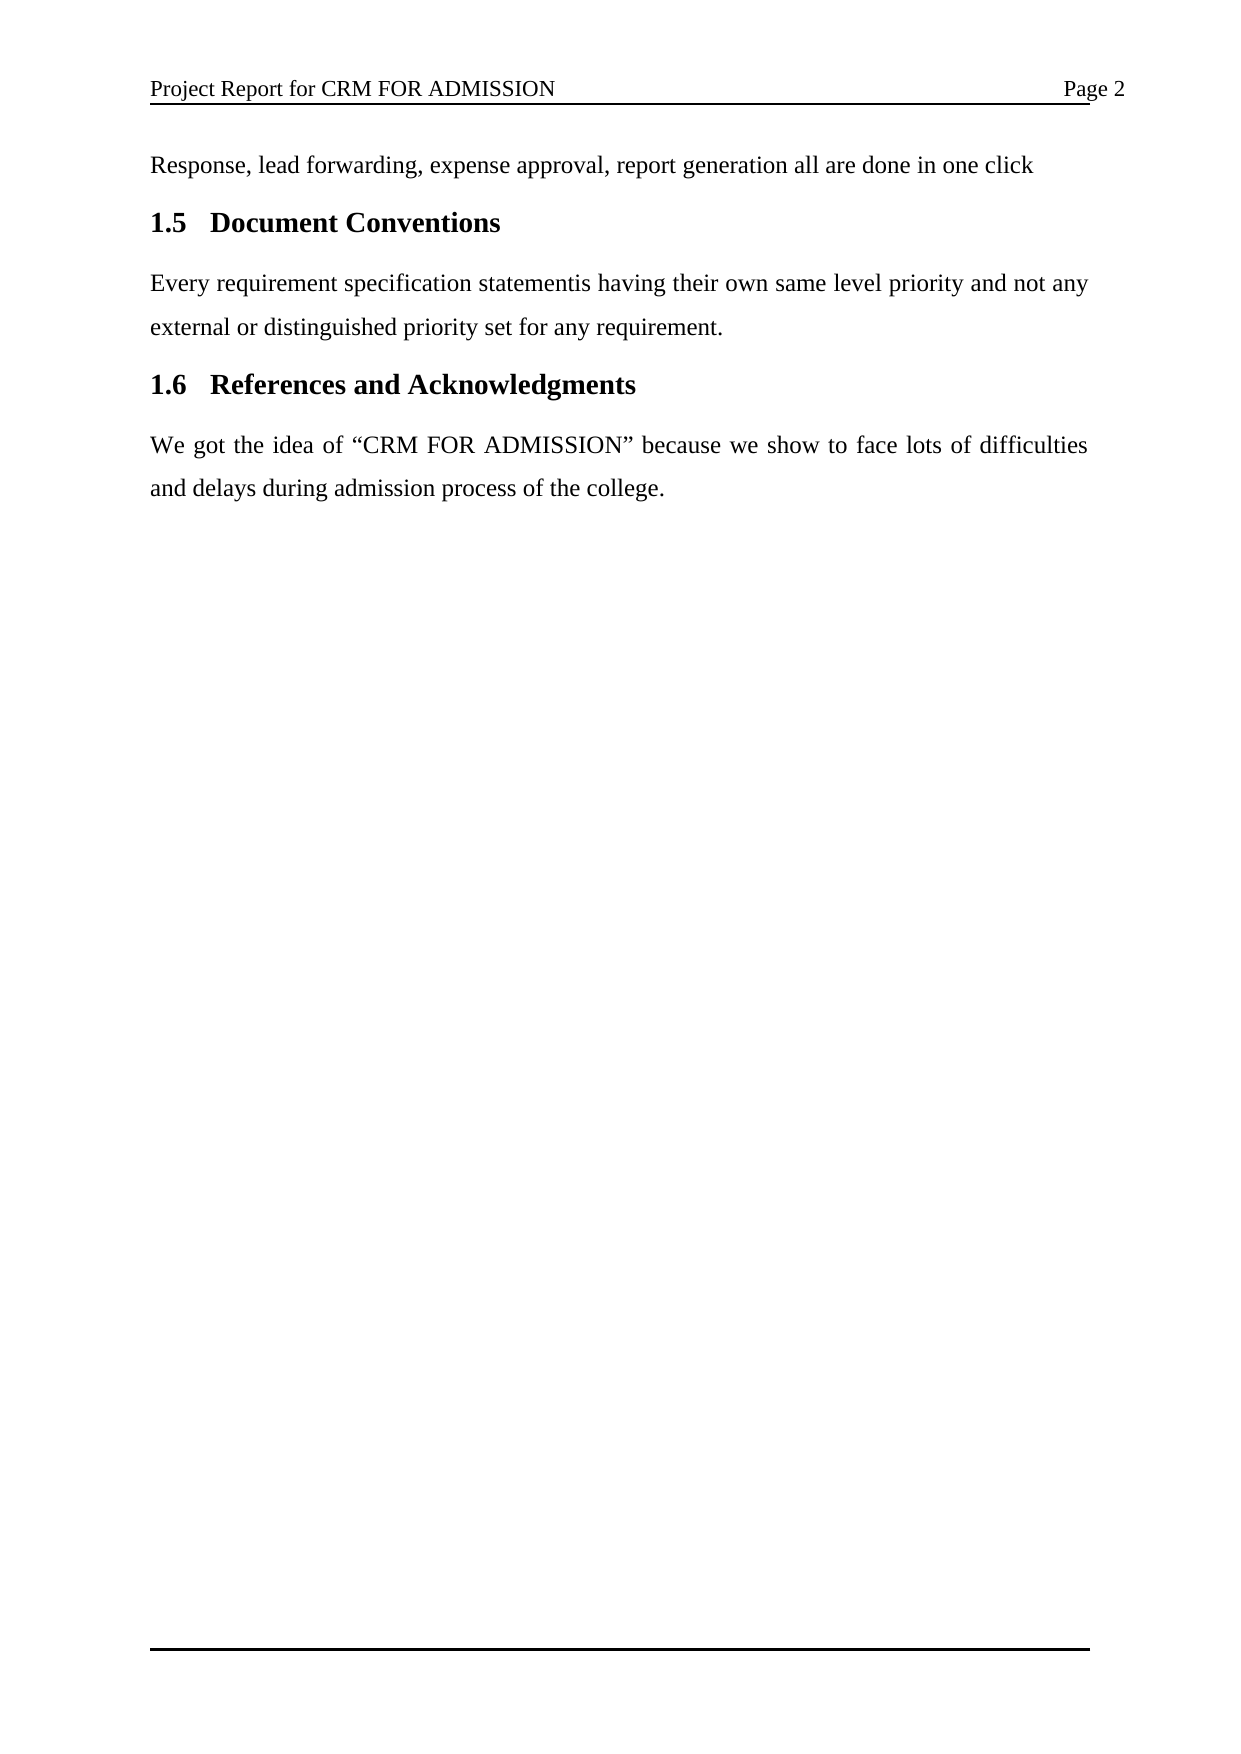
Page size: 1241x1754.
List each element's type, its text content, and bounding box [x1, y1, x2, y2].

subtitle Document Conventions [150, 206, 1090, 239]
text Response, lead forwarding, expense approval, report generation all are done in one click [150, 150, 1090, 179]
text Every requirement specification statementis having their own same level priority and not any external or distinguished priority set for any requirement. [150, 268, 1090, 340]
subtitle References and Acknowledgments [150, 367, 1090, 401]
text We got the idea of “CRM FOR ADMISSION” because we show to face lots of difficulties and delays during admission process of the college. [150, 430, 1090, 502]
